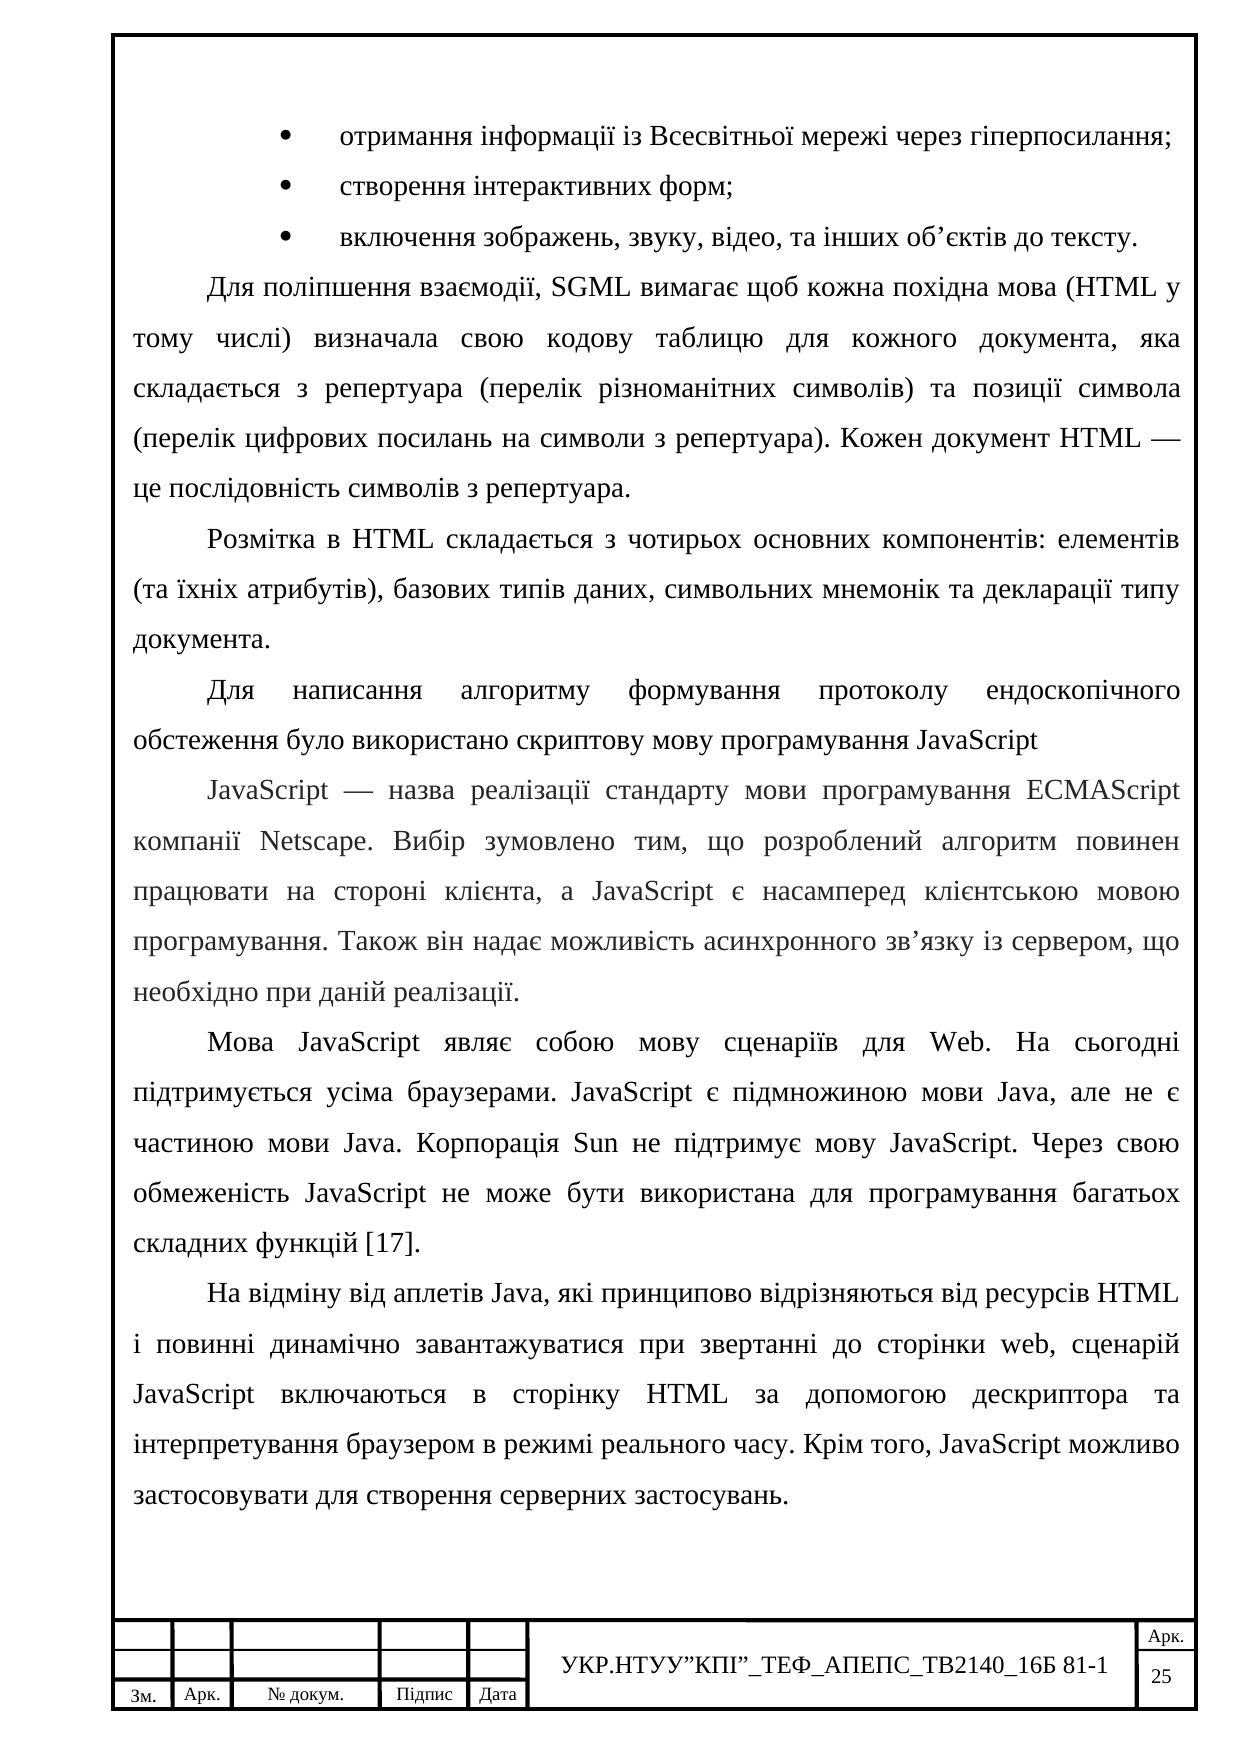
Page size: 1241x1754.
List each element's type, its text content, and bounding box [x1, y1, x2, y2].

text Для написання алгоритму формування протоколу ендоскопічного обстеження було використано скриптову мову програмування JavaScript [133, 672, 1181, 756]
text Мова JavaScript являє собою мову сценаріїв для Web. На сьогодні підтримується усіма браузерами. JavaScript є підмножиною мови Java, але не є частиною мови Java. Корпорація Sun не підтримує мову JavaScript. Через свою обмеженість JavaScript не може бути використана для програмування багатьох складних функцій [17]. [133, 1024, 1181, 1259]
text На відміну від аплетів Java, які принципово відрізняються від ресурсів HTML і повинні динамічно завантажуватися при звертанні до сторінки web, сценарій JavaScript включаються в сторінку HTML за допомогою дескриптора та інтерпретування браузером в режимі реального часу. Крім того, JavaScript можливо застосовувати для створення серверних застосувань. [133, 1276, 1181, 1510]
text Для поліпшення взаємодії, SGML вимагає щоб кожна похідна мова (HTML у тому числі) визначала свою кодову таблицю для кожного документа, яка складається з репертуара (перелік різноманітних символів) та позиції символа (перелік цифрових посилань на символи з репертуара). Кожен документ HTML — це послідовність символів з репертуара. [133, 269, 1181, 504]
text JavaScript — назва реалізації стандарту мови програмування ECMAScript компанії Netscape. Вибір зумовлено тим, що розроблений алгоритм повинен працювати на стороні клієнта, а JavaScript є насамперед клієнтською мовою програмування. Також він надає можливість асинхронного зв’язку із сервером, що необхідно при даній реалізації. [133, 772, 1181, 1007]
list створення інтерактивних форм; [207, 168, 1181, 202]
list включення зображень, звуку, відео, та інших об’єктів до тексту. [207, 219, 1181, 253]
list отримання інформації із Всесвітньої мережі через гіперпосилання; [207, 118, 1181, 152]
text Розмітка в HTML складається з чотирьох основних компонентів: елементів (та їхніх атрибутів), базових типів даних, символьних мнемонік та декларації типу документа. [133, 521, 1181, 655]
